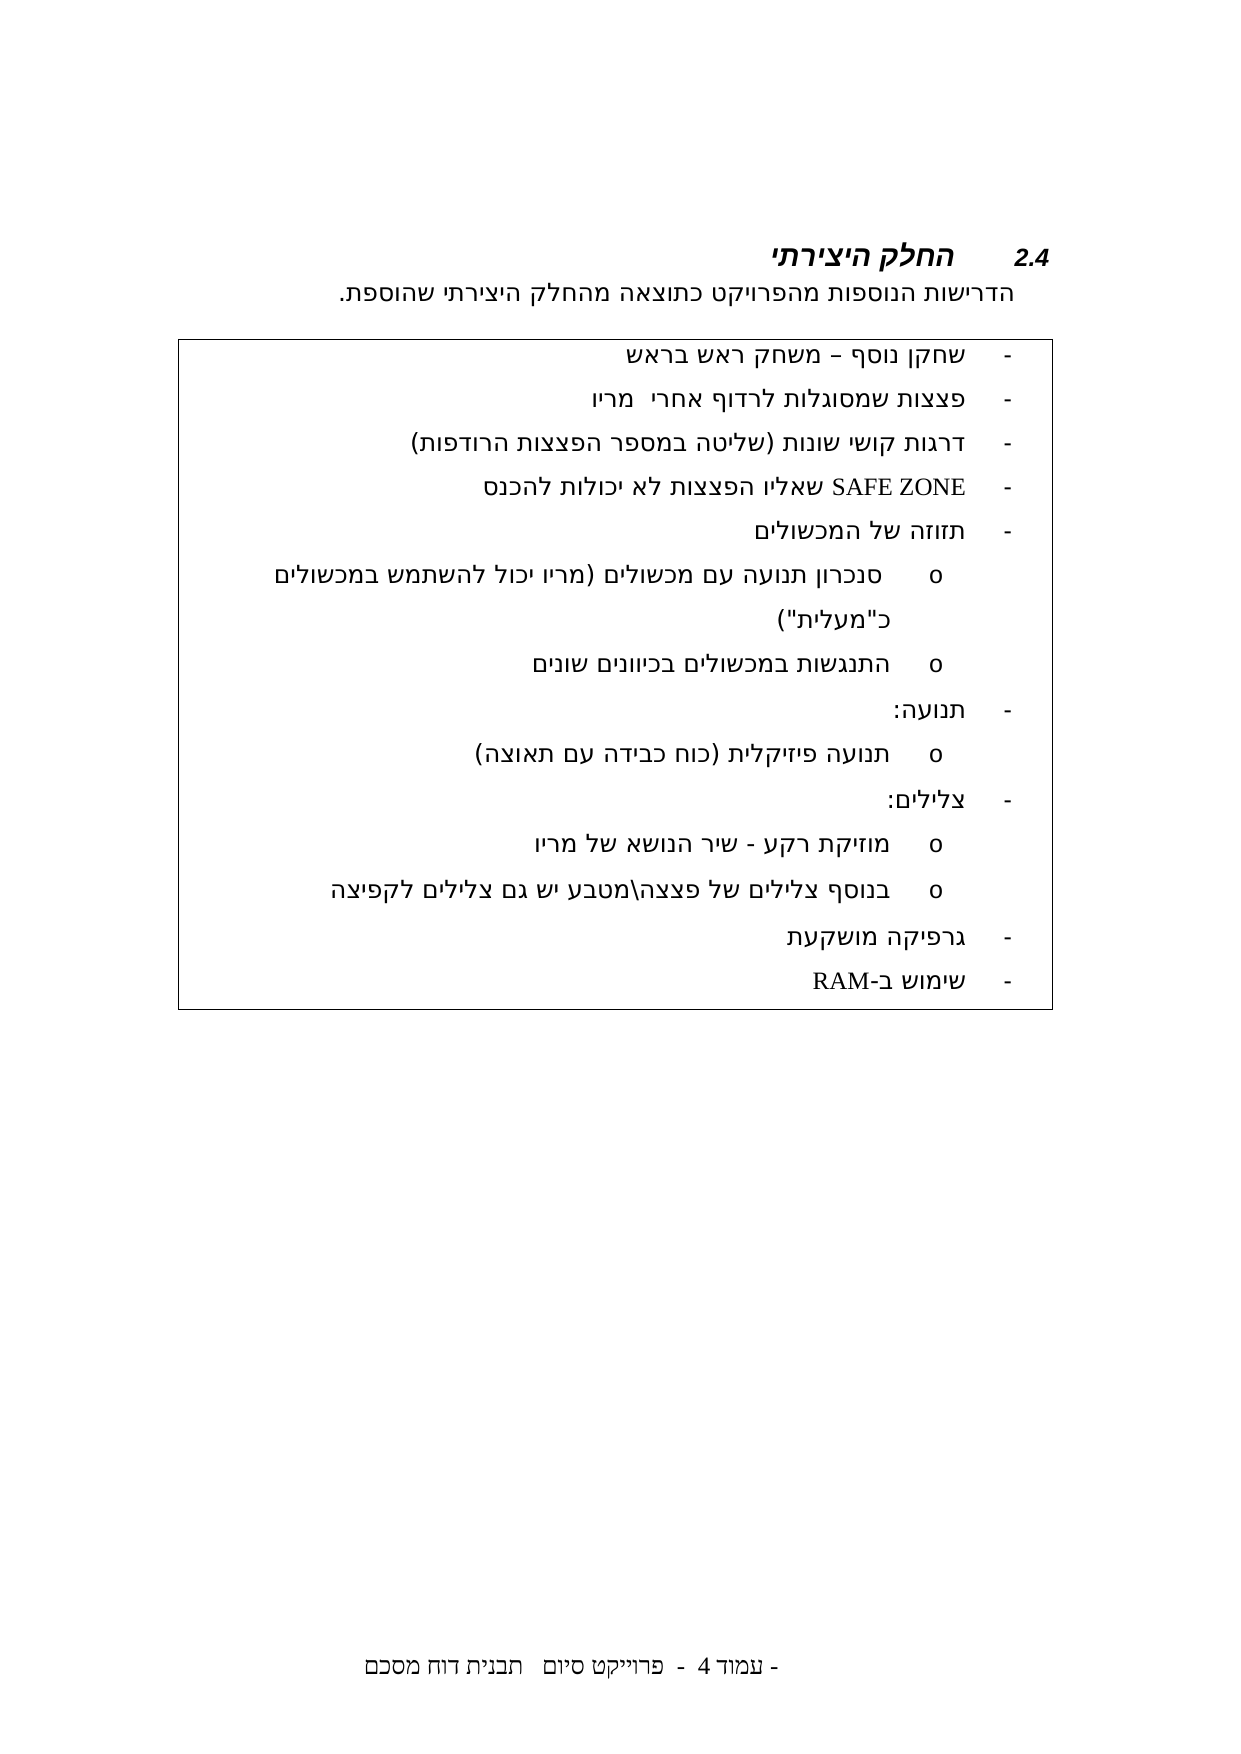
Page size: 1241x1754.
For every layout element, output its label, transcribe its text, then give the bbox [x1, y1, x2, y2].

table_header שחקן נוסף – משחק ראש בראש פצצות שמסוגלות לרדוף אחרי מריו דרגות קושי שונות (שליטה במספר הפצצות הרודפות) SAFE ZONE שאליו הפצצות לא יכולות להכנס תזוזה של המכשולים סנכרון תנועה עם מכשולים (מריו יכול להשתמש במכשולים כ"מעלית") התנגשות במכשולים בכיוונים שונים תנועה: תנועה פיזיקלית (כוח כבידה עם תאוצה) צלילים: מוזיקת רקע - שיר הנושא של מריו בנוסף צלילים של פצצה\מטבע יש גם צלילים לקפיצה גרפיקה מושקעת שימוש ב-RAM [179, 340, 1052, 1009]
subtitle החלק היצירתי [133, 239, 1014, 272]
text הדרישות הנוספות מהפרויקט כתוצאה מהחלק היצירתי שהוספת. [133, 278, 1015, 308]
